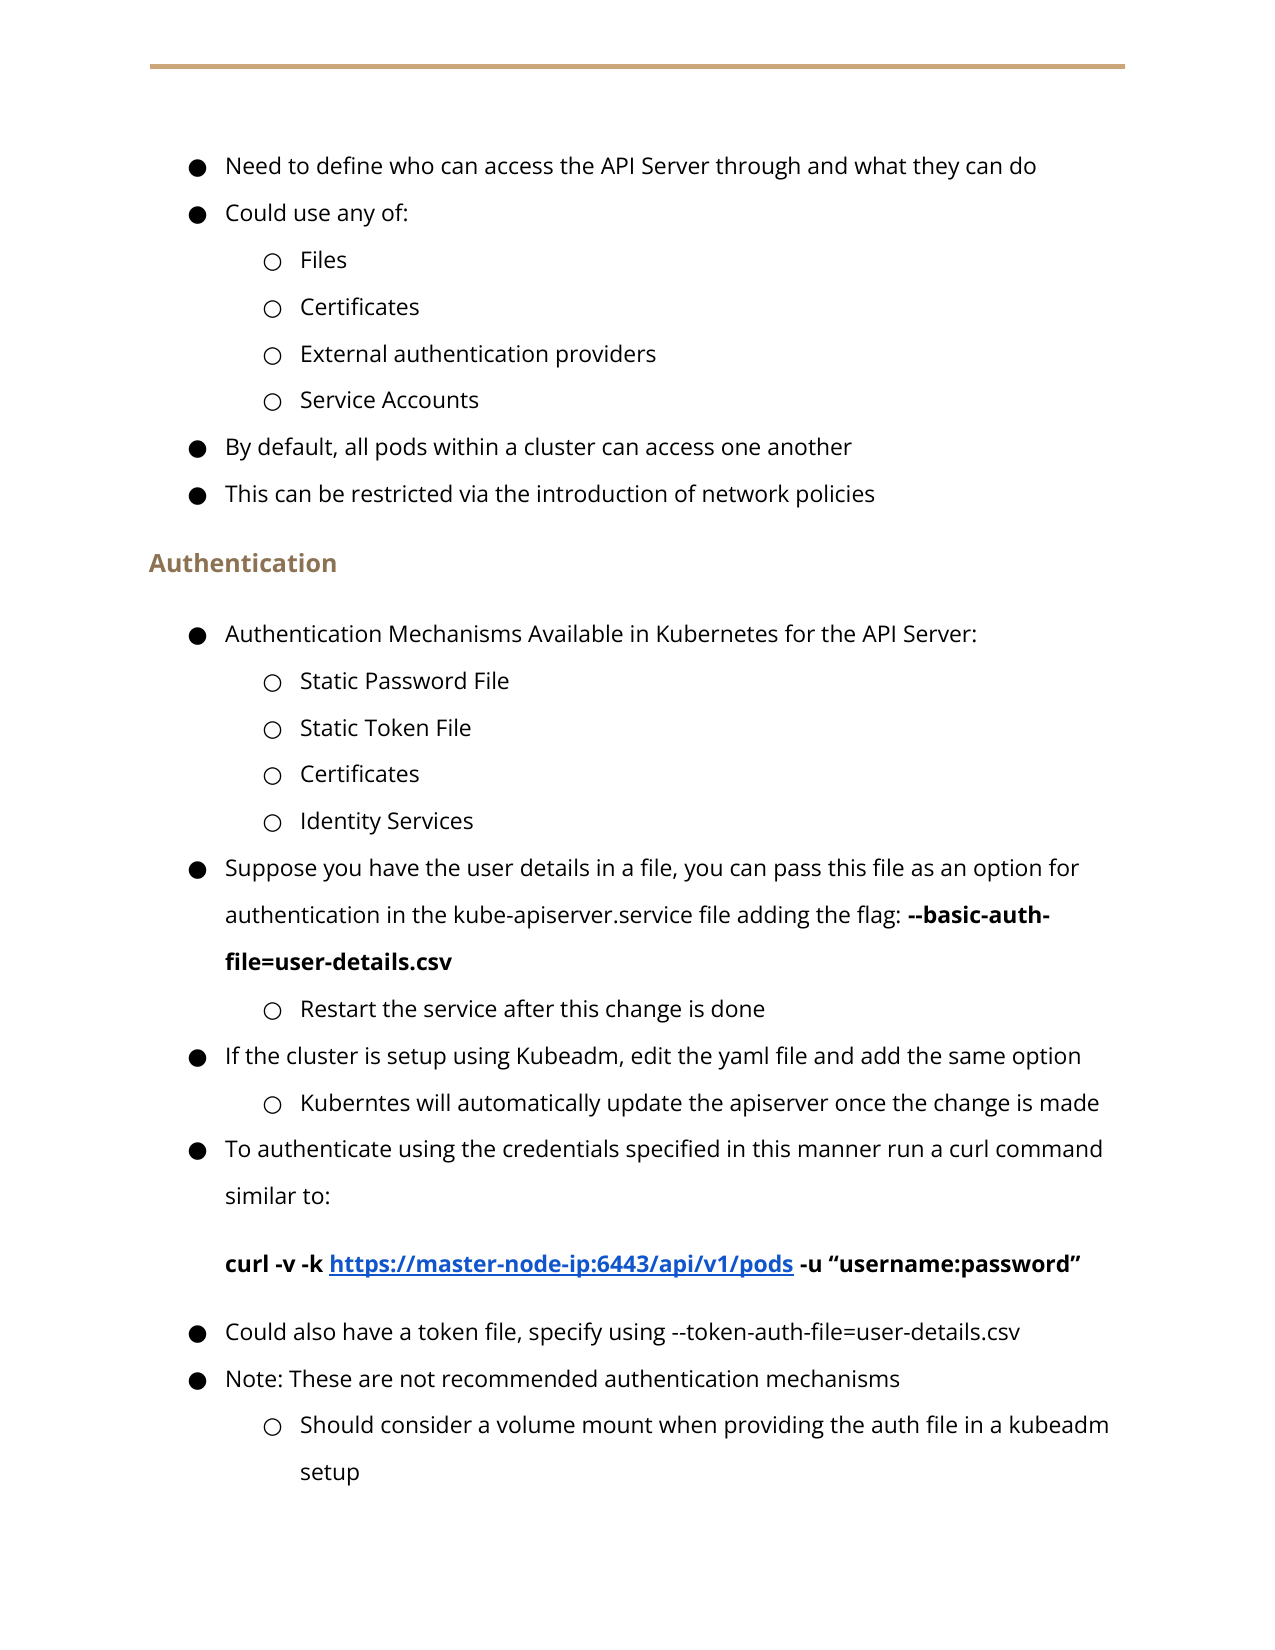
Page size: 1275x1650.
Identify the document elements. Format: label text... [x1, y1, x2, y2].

list Certificates [262, 291, 1125, 322]
list If the cluster is setup using Kubeadm, edit the yaml file and add the same option [187, 1039, 1125, 1071]
list External authentication providers [262, 337, 1125, 369]
list To authenticate using the credentials specified in this manner run a curl command similar to: [187, 1133, 1125, 1211]
list Authentication Mechanisms Available in Kubernetes for the API Server: [187, 618, 1125, 649]
list By default, all pods within a cluster can access one another [187, 431, 1125, 462]
list Suppose you have the user details in a file, you can pass this file as an option for authentication in the kube-apiserver.service file adding the flag: --basic-auth-file=user-details.csv [187, 852, 1125, 977]
list Note: These are not recommended authentication mechanisms [187, 1362, 1125, 1394]
list Static Password File [262, 664, 1125, 696]
list Service Accounts [262, 384, 1125, 416]
picture [150, 64, 1125, 69]
list Static Token File [262, 711, 1125, 743]
list Could use any of: [187, 197, 1125, 228]
list Need to define who can access the API Server through and what they can do [187, 150, 1125, 181]
text curl -v -k https://master-node-ip:6443/api/v1/pods -u “username:password” [225, 1248, 1125, 1279]
list Certificates [262, 758, 1125, 789]
list Files [262, 244, 1125, 275]
subtitle Authentication [148, 546, 1125, 580]
list Could also have a token file, specify using --token-auth-file=user-details.csv [187, 1316, 1125, 1347]
list This can be restricted via the introduction of network policies [187, 478, 1125, 509]
list Should consider a volume mount when providing the auth file in a kubeadm setup [262, 1409, 1125, 1487]
list Identity Services [262, 805, 1125, 836]
list Restart the service after this change is done [262, 993, 1125, 1024]
list Kuberntes will automatically update the apiserver once the change is made [262, 1086, 1125, 1118]
